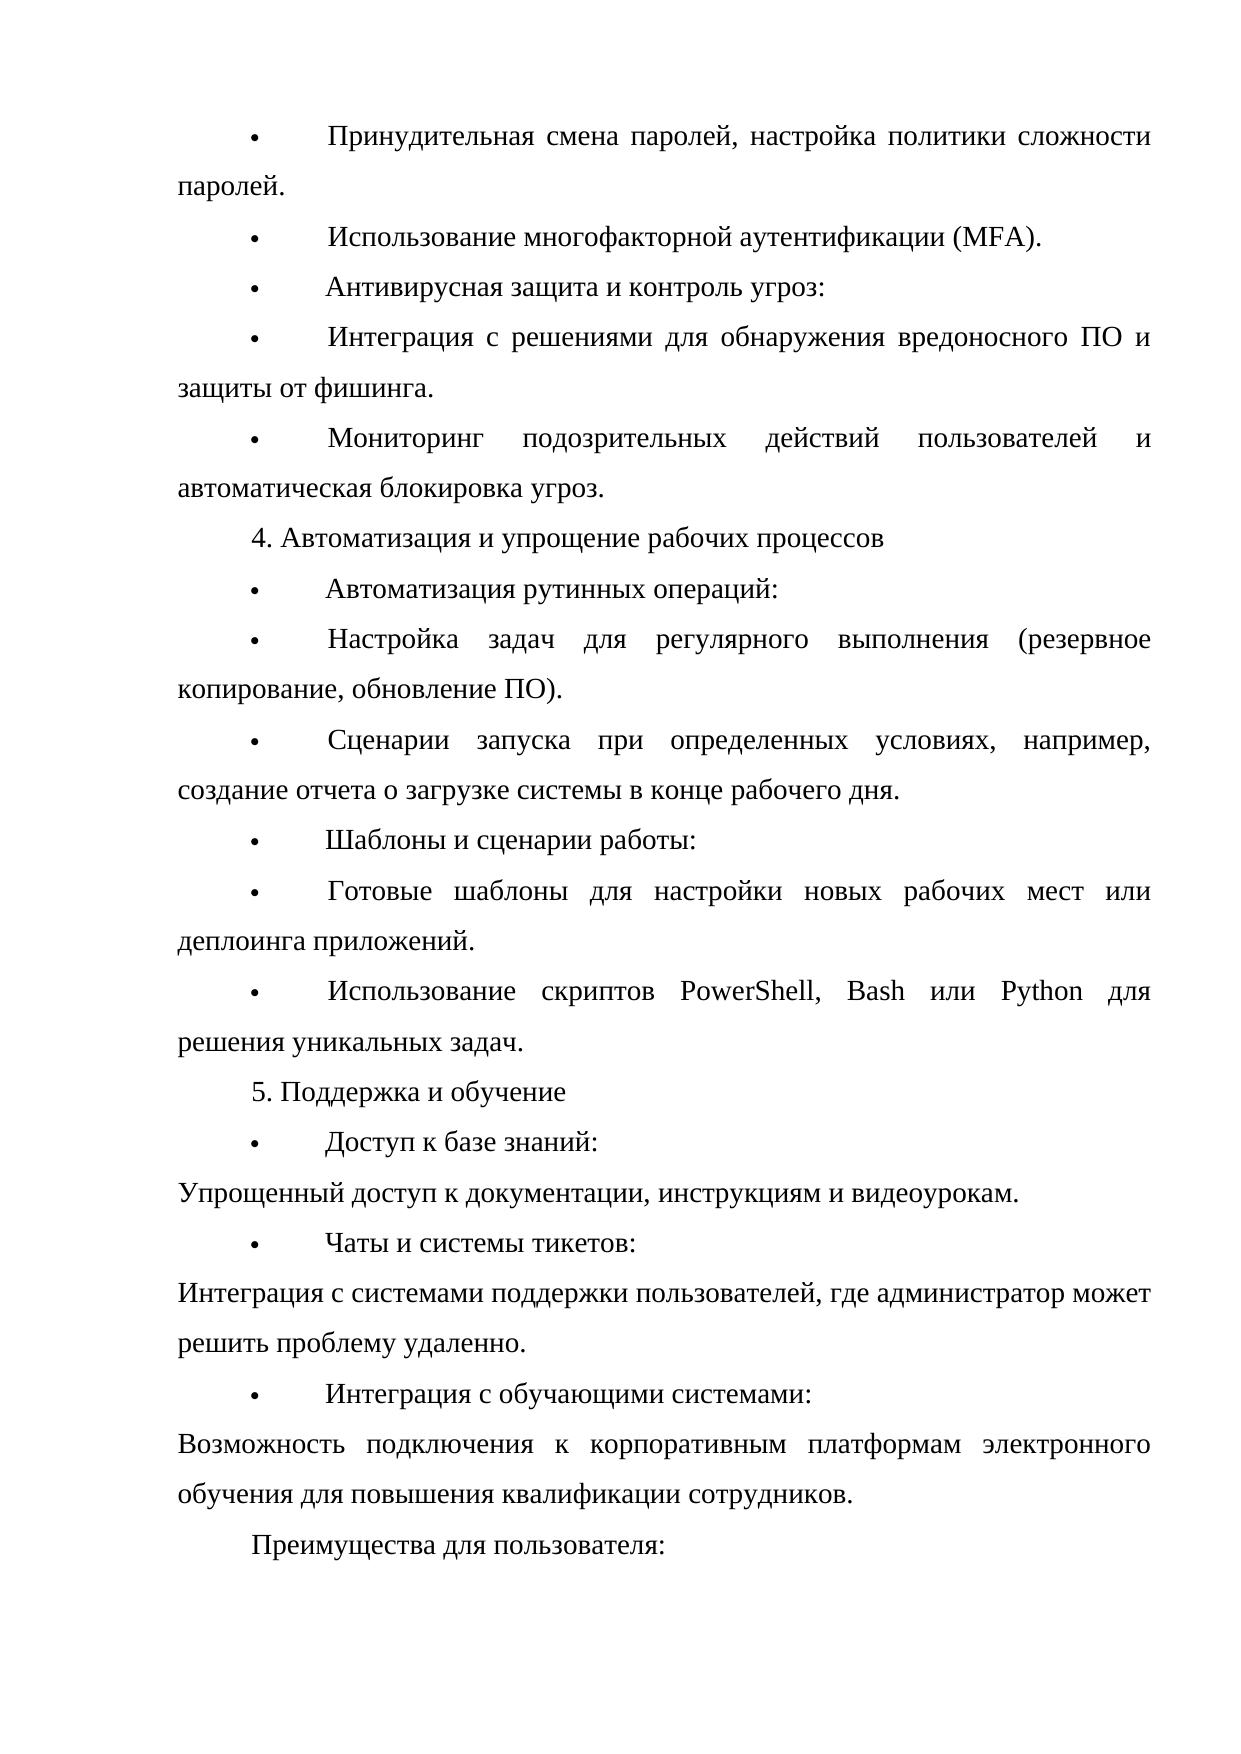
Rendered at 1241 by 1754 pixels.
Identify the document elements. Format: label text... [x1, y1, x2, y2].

list Готовые шаблоны для настройки новых рабочих мест или деплоинга приложений. [177, 873, 1152, 957]
list Принудительная смена паролей, настройка политики сложности паролей. [177, 118, 1152, 202]
list Автоматизация рутинных операций: [177, 571, 1152, 604]
list Чаты и системы тикетов: Интеграция с системами поддержки пользователей, где администратор может решить проблему удаленно. [177, 1225, 1152, 1359]
list Использование многофакторной аутентификации (MFA). [177, 219, 1152, 252]
list Антивирусная защита и контроль угроз: [177, 269, 1152, 303]
list Интеграция с решениями для обнаружения вредоносного ПО и защиты от фишинга. [177, 319, 1152, 403]
list Сценарии запуска при определенных условиях, например, создание отчета о загрузке системы в конце рабочего дня. [177, 722, 1152, 806]
text 5. Поддержка и обучение [177, 1074, 1152, 1108]
list Шаблоны и сценарии работы: [177, 822, 1152, 856]
list Интеграция с обучающими системами: Возможность подключения к корпоративным платформам электронного обучения для повышения квалификации сотрудников. [177, 1376, 1152, 1510]
text 4. Автоматизация и упрощение рабочих процессов [177, 521, 1152, 554]
list Использование скриптов PowerShell, Bash или Python для решения уникальных задач. [177, 973, 1152, 1057]
list Настройка задач для регулярного выполнения (резервное копирование, обновление ПО). [177, 621, 1152, 705]
list Мониторинг подозрительных действий пользователей и автоматическая блокировка угроз. [177, 420, 1152, 504]
text Преимущества для пользователя: [177, 1527, 1152, 1560]
list Доступ к базе знаний: Упрощенный доступ к документации, инструкциям и видеоурокам. [177, 1124, 1152, 1208]
